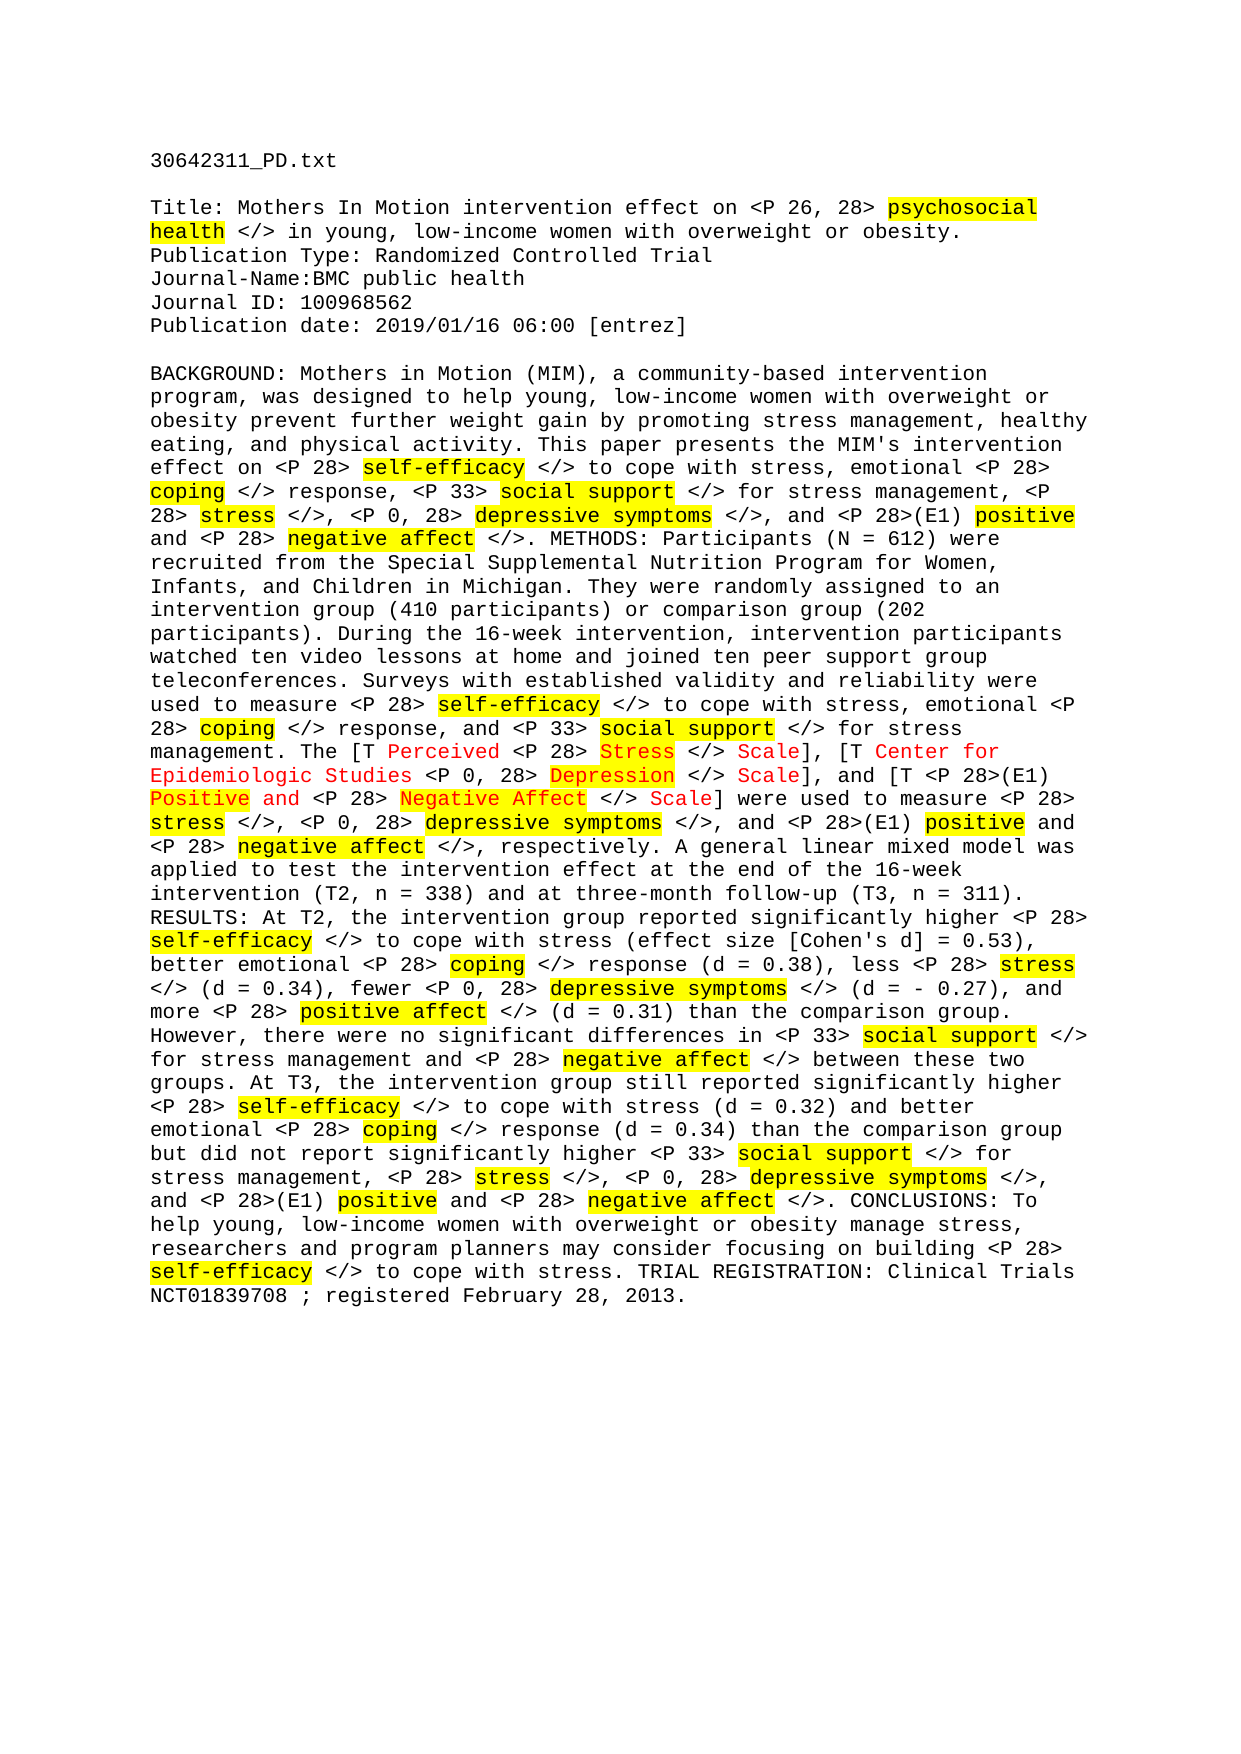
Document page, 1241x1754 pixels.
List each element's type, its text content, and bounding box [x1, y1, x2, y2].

text Journal ID: 100968562 [150, 292, 1090, 316]
text BACKGROUND: Mothers in Motion (MIM), a community-based intervention program, was designed to help young, low-income women with overweight or obesity prevent further weight gain by promoting stress management, healthy eating, and physical activity. This paper presents the MIM's intervention effect on <P 28> self-efficacy </> to cope with stress, emotional <P 28> coping </> response, <P 33> social support </> for stress management, <P 28> stress </>, <P 0, 28> depressive symptoms </>, and <P 28>(E1) positive and <P 28> negative affect </>. METHODS: Participants (N = 612) were recruited from the Special Supplemental Nutrition Program for Women, Infants, and Children in Michigan. They were randomly assigned to an intervention group (410 participants) or comparison group (202 participants). During the 16-week intervention, intervention participants watched ten video lessons at home and joined ten peer support group teleconferences. Surveys with established validity and reliability were used to measure <P 28> self-efficacy </> to cope with stress, emotional <P 28> coping </> response, and <P 33> social support </> for stress management. The [T Perceived <P 28> Stress </> Scale], [T Center for Epidemiologic Studies <P 0, 28> Depression </> Scale], and [T <P 28>(E1) Positive and <P 28> Negative Affect </> Scale] were used to measure <P 28> stress </>, <P 0, 28> depressive symptoms </>, and <P 28>(E1) positive and <P 28> negative affect </>, respectively. A general linear mixed model was applied to test the intervention effect at the end of the 16-week intervention (T2, n = 338) and at three-month follow-up (T3, n = 311). RESULTS: At T2, the intervention group reported significantly higher <P 28> self-efficacy </> to cope with stress (effect size [Cohen's d] = 0.53), better emotional <P 28> coping </> response (d = 0.38), less <P 28> stress </> (d = 0.34), fewer <P 0, 28> depressive symptoms </> (d = - 0.27), and more <P 28> positive affect </> (d = 0.31) than the comparison group. However, there were no significant differences in <P 33> social support </> for stress management and <P 28> negative affect </> between these two groups. At T3, the intervention group still reported significantly higher <P 28> self-efficacy </> to cope with stress (d = 0.32) and better emotional <P 28> coping </> response (d = 0.34) than the comparison group but did not report significantly higher <P 33> social support </> for stress management, <P 28> stress </>, <P 0, 28> depressive symptoms </>, and <P 28>(E1) positive and <P 28> negative affect </>. CONCLUSIONS: To help young, low-income women with overweight or obesity manage stress, researchers and program planners may consider focusing on building <P 28> self-efficacy </> to cope with stress. TRIAL REGISTRATION: Clinical Trials NCT01839708 ; registered February 28, 2013. [150, 363, 1090, 1309]
text 30642311_PD.txt [150, 150, 1090, 174]
text Publication date: 2019/01/16 06:00 [entrez] [150, 316, 1090, 339]
text Publication Type: Randomized Controlled Trial [150, 244, 1090, 268]
text Journal-Name:BMC public health [150, 268, 1090, 292]
text Title: Mothers In Motion intervention effect on <P 26, 28> psychosocial health </> in young, low-income women with overweight or obesity. [150, 197, 1090, 244]
